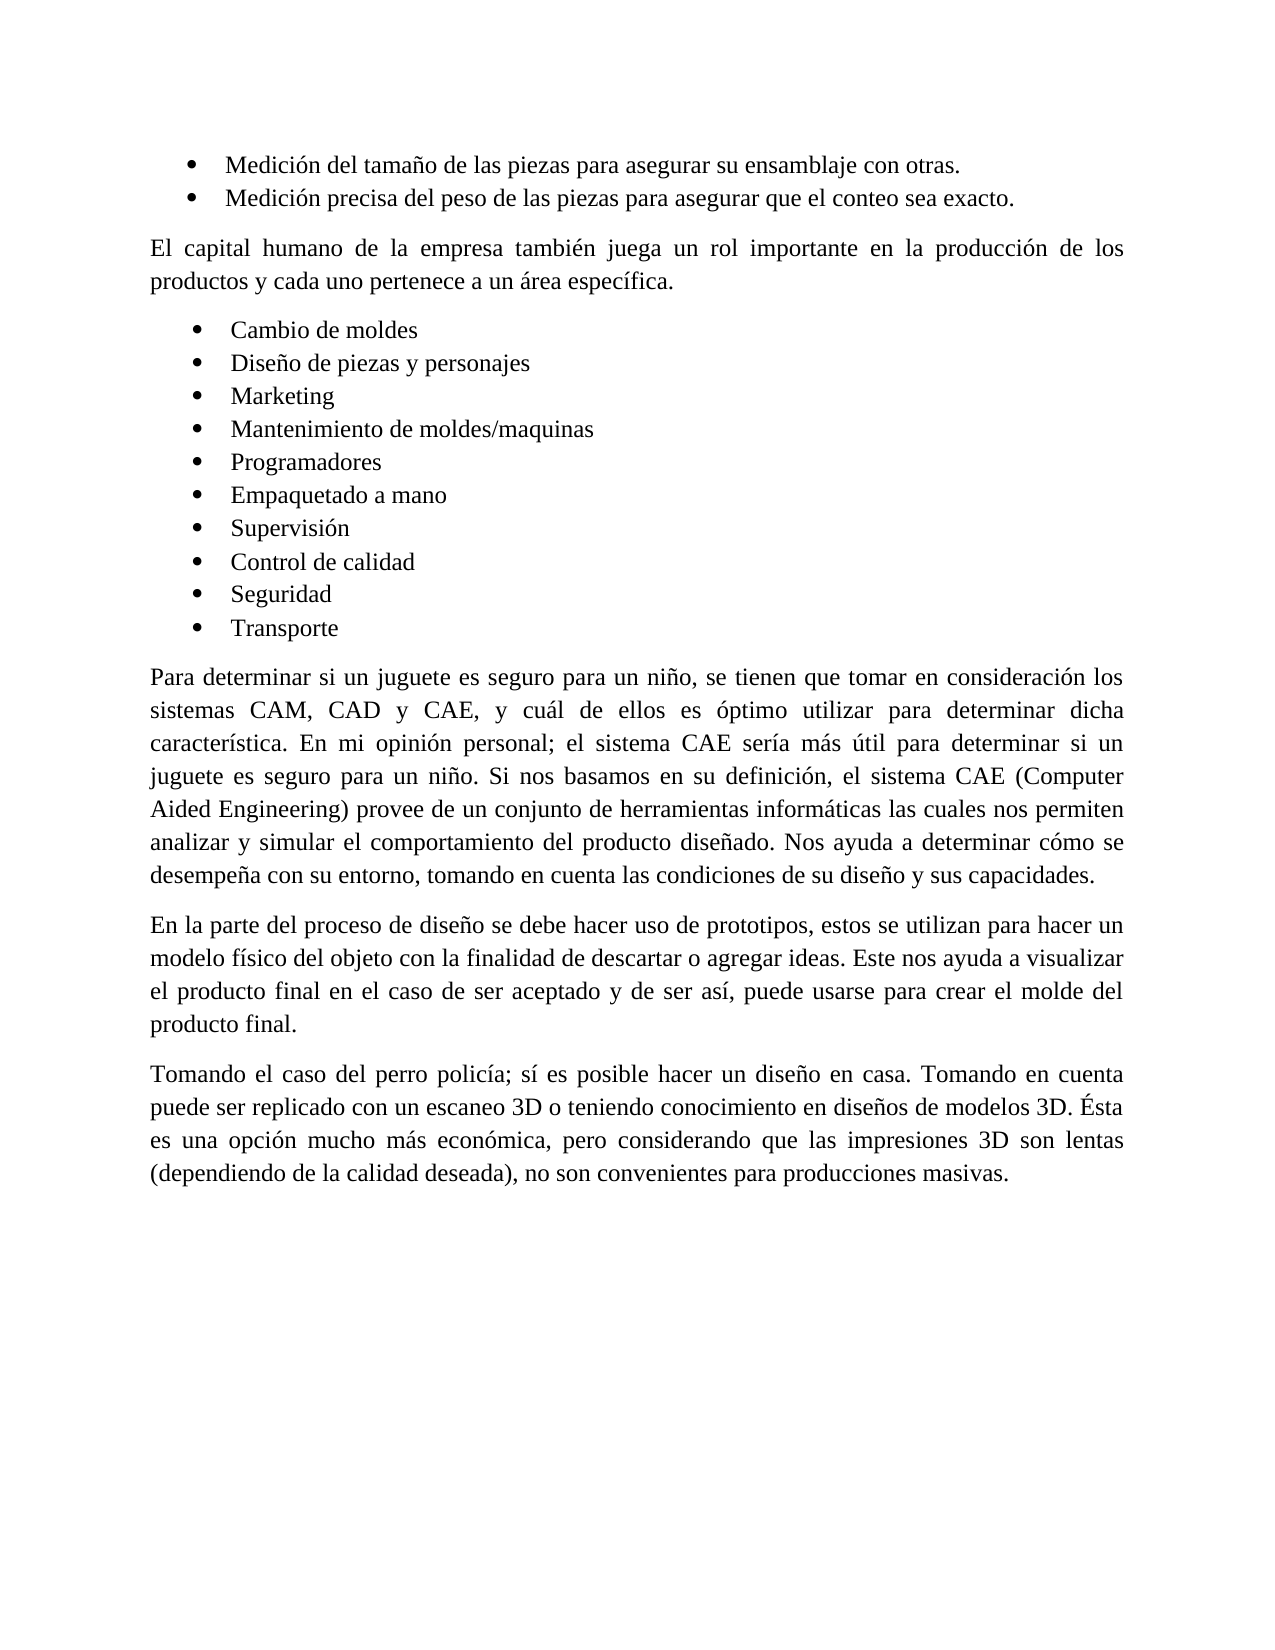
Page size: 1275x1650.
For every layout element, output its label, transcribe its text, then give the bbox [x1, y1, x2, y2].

list Supervisión [193, 513, 1125, 542]
list Cambio de moldes [193, 315, 1125, 344]
text Para determinar si un juguete es seguro para un niño, se tienen que tomar en consideración los sistemas CAM, CAD y CAE, y cuál de ellos es óptimo utilizar para determinar dicha característica. En mi opinión personal; el sistema CAE sería más útil para determinar si un juguete es seguro para un niño. Si nos basamos en su definición, el sistema CAE (Computer Aided Engineering) provee de un conjunto de herramientas informáticas las cuales nos permiten analizar y simular el comportamiento del producto diseñado. Nos ayuda a determinar cómo se desempeña con su entorno, tomando en cuenta las condiciones de su diseño y sus capacidades. [150, 662, 1125, 889]
list Diseño de piezas y personajes [193, 348, 1125, 377]
list Mantenimiento de moldes/maquinas [193, 414, 1125, 443]
list Programadores [193, 447, 1125, 476]
list Empaquetado a mano [193, 481, 1125, 509]
list Seguridad [193, 579, 1125, 608]
list Control de calidad [193, 547, 1125, 575]
text Tomando el caso del perro policía; sí es posible hacer un diseño en casa. Tomando en cuenta puede ser replicado con un escaneo 3D o teniendo conocimiento en diseños de modelos 3D. Ésta es una opción mucho más económica, pero considerando que las impresiones 3D son lentas (dependiendo de la calidad deseada), no son convenientes para producciones masivas. [150, 1059, 1125, 1187]
list Medición del tamaño de las piezas para asegurar su ensamblaje con otras. [187, 150, 1125, 179]
list Marketing [193, 381, 1125, 410]
text En la parte del proceso de diseño se debe hacer uso de prototipos, estos se utilizan para hacer un modelo físico del objeto con la finalidad de descartar o agregar ideas. Este nos ayuda a visualizar el producto final en el caso de ser aceptado y de ser así, puede usarse para crear el molde del producto final. [150, 910, 1125, 1038]
text El capital humano de la empresa también juega un rol importante en la producción de los productos y cada uno pertenece a un área específica. [150, 233, 1125, 294]
list Medición precisa del peso de las piezas para asegurar que el conteo sea exacto. [187, 183, 1125, 212]
list Transporte [193, 613, 1125, 641]
